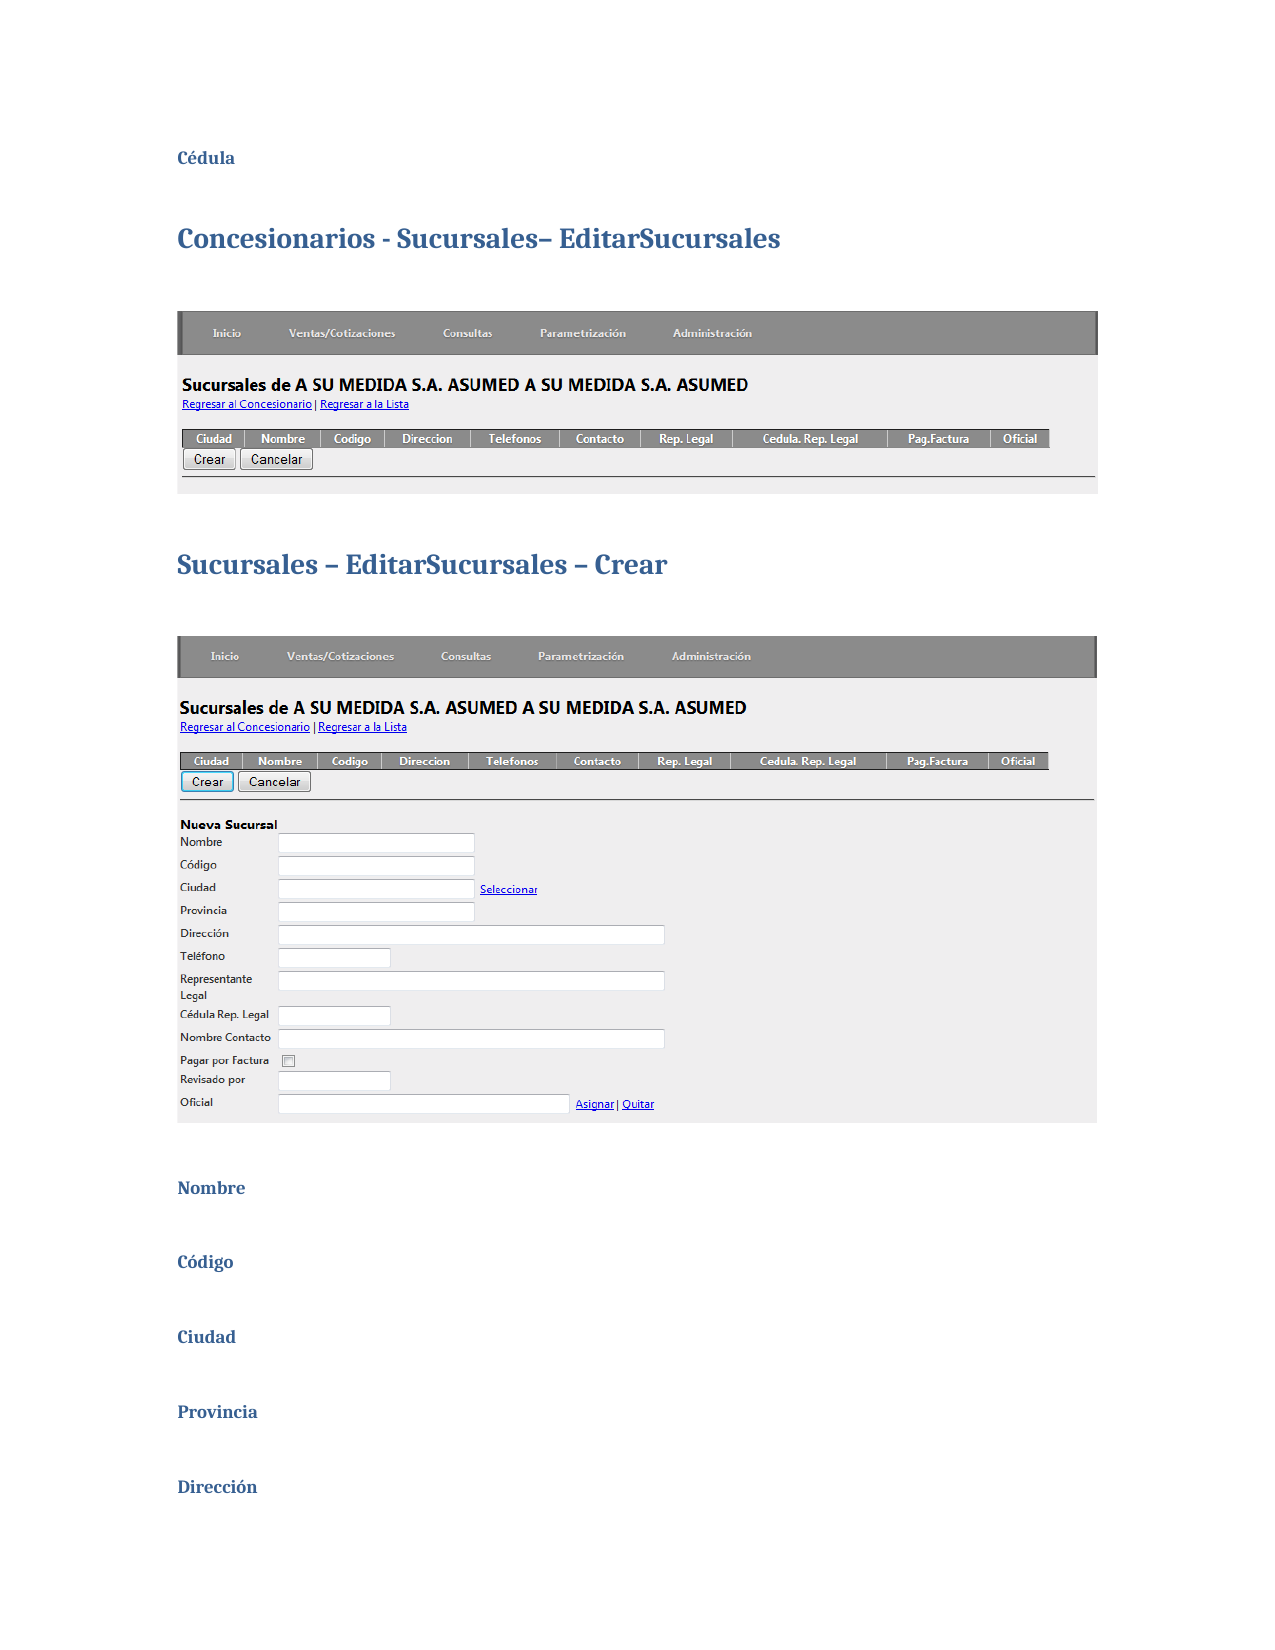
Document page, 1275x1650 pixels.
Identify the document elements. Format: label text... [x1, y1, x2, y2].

subtitle Concesionarios - Sucursales– EditarSucursales [177, 222, 1098, 256]
subtitle Nombre [177, 1177, 1098, 1199]
subtitle Sucursales – EditarSucursales – Crear [177, 548, 1098, 582]
subtitle Dirección [177, 1476, 1098, 1498]
picture [177, 636, 1097, 1123]
subtitle Ciudad [177, 1327, 1098, 1348]
picture [177, 311, 1098, 494]
subtitle Provincia [177, 1402, 1098, 1423]
subtitle Cédula [177, 148, 1098, 169]
subtitle Código [177, 1252, 1098, 1273]
